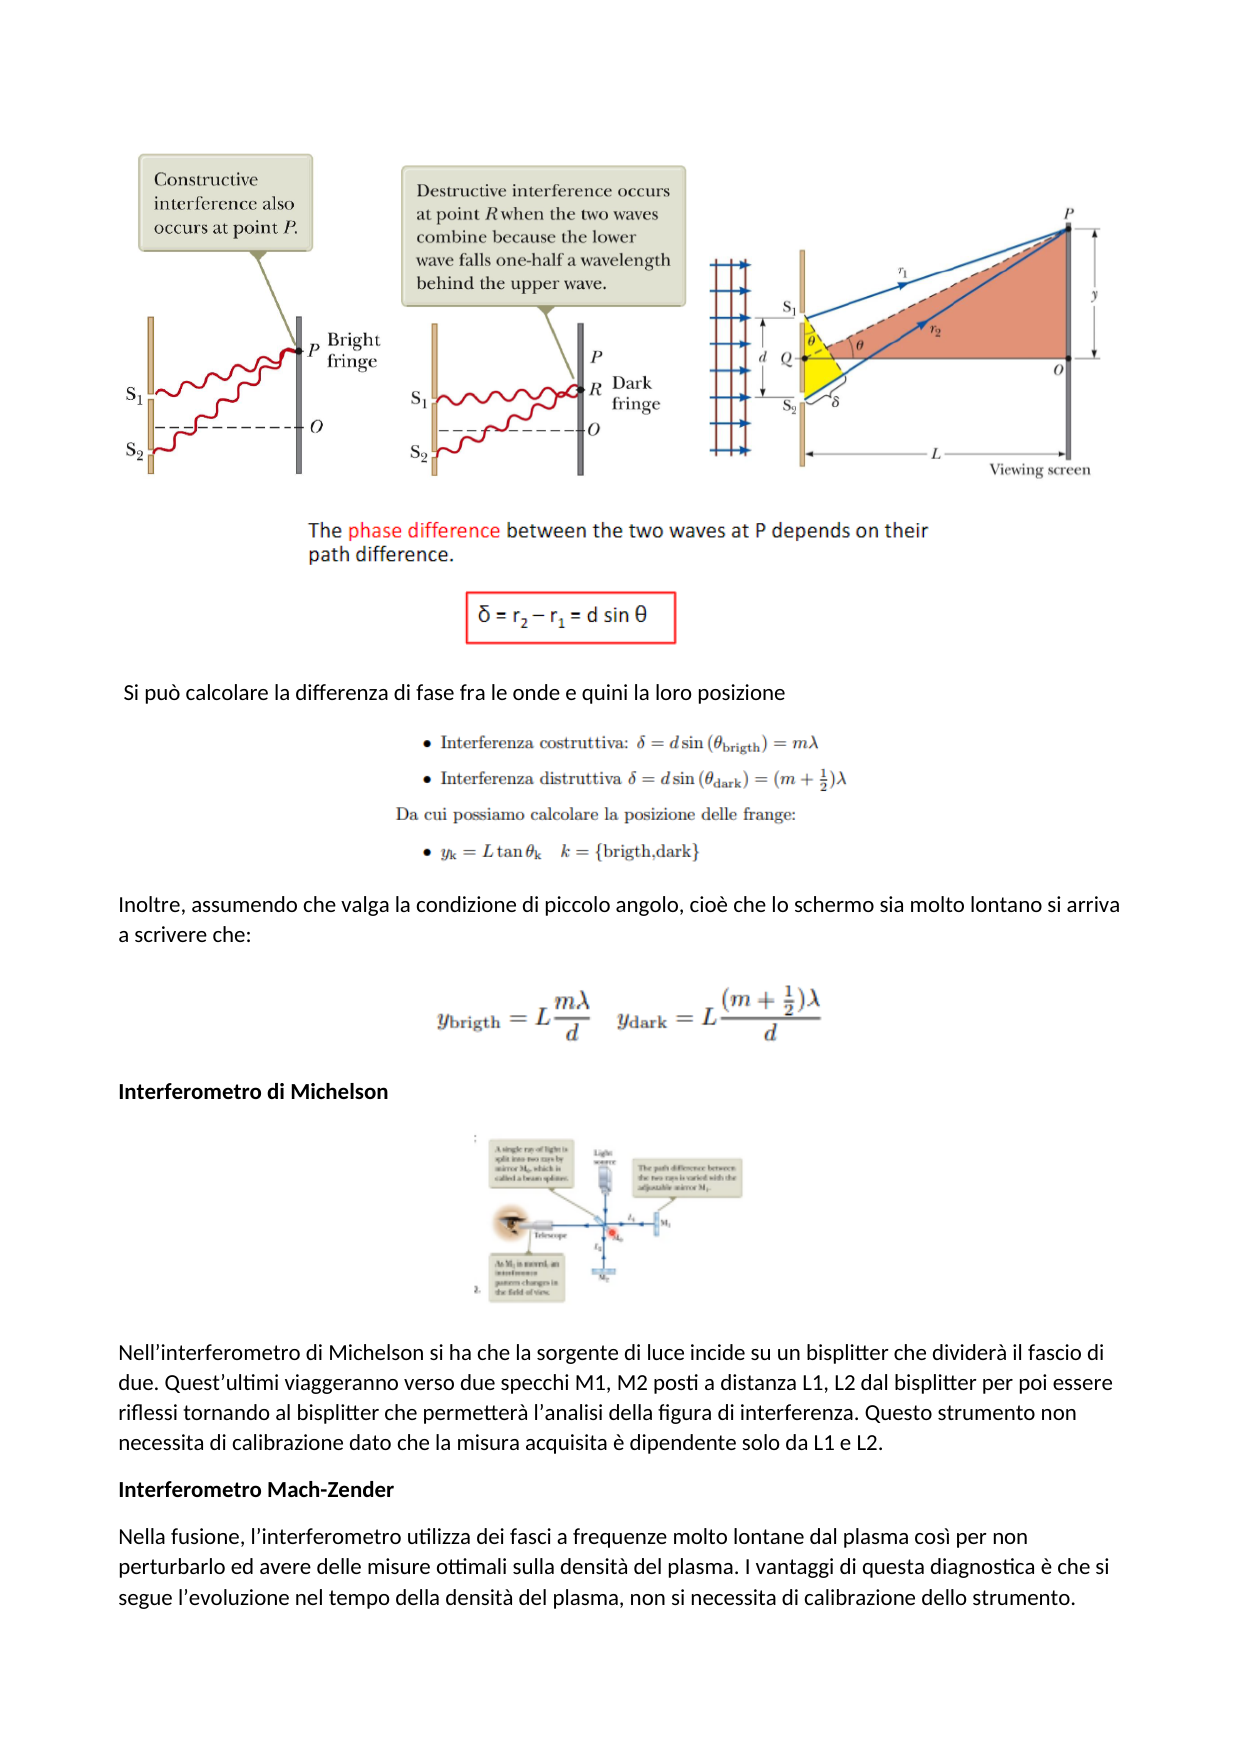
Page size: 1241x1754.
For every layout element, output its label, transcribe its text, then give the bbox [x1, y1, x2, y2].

text Si può calcolare la differenza di fase fra le onde e quini la loro posizione [118, 678, 1122, 706]
picture [470, 1123, 771, 1319]
picture [377, 724, 863, 872]
picture [410, 967, 831, 1058]
picture [291, 504, 949, 659]
text Nell’interferometro di Michelson si ha che la sorgente di luce incide su un bisplitter che dividerà il fascio di due. Quest’ultimi viaggeranno verso due specchi M1, M2 posti a distanza L1, L2 dal bisplitter per poi essere riflessi tornando al bisplitter che permetterà l’analisi della figura di interferenza. Questo strumento non necessita di calibrazione dato che la misura acquisita è dipendente solo da L1 e L2. [118, 1338, 1122, 1457]
picture [118, 147, 1112, 486]
text Interferometro Mach-Zender [118, 1475, 1122, 1503]
text Nella fusione, l’interferometro utilizza dei fasci a frequenze molto lontane dal plasma così per non perturbarlo ed avere delle misure ottimali sulla densità del plasma. I vantaggi di questa diagnostica è che si segue l’evoluzione nel tempo della densità del plasma, non si necessita di calibrazione dello strumento. [118, 1522, 1122, 1611]
text Inoltre, assumendo che valga la condizione di piccolo angolo, cioè che lo schermo sia molto lontano si arriva a scrivere che: [118, 890, 1122, 948]
text Interferometro di Michelson [118, 1077, 1122, 1105]
